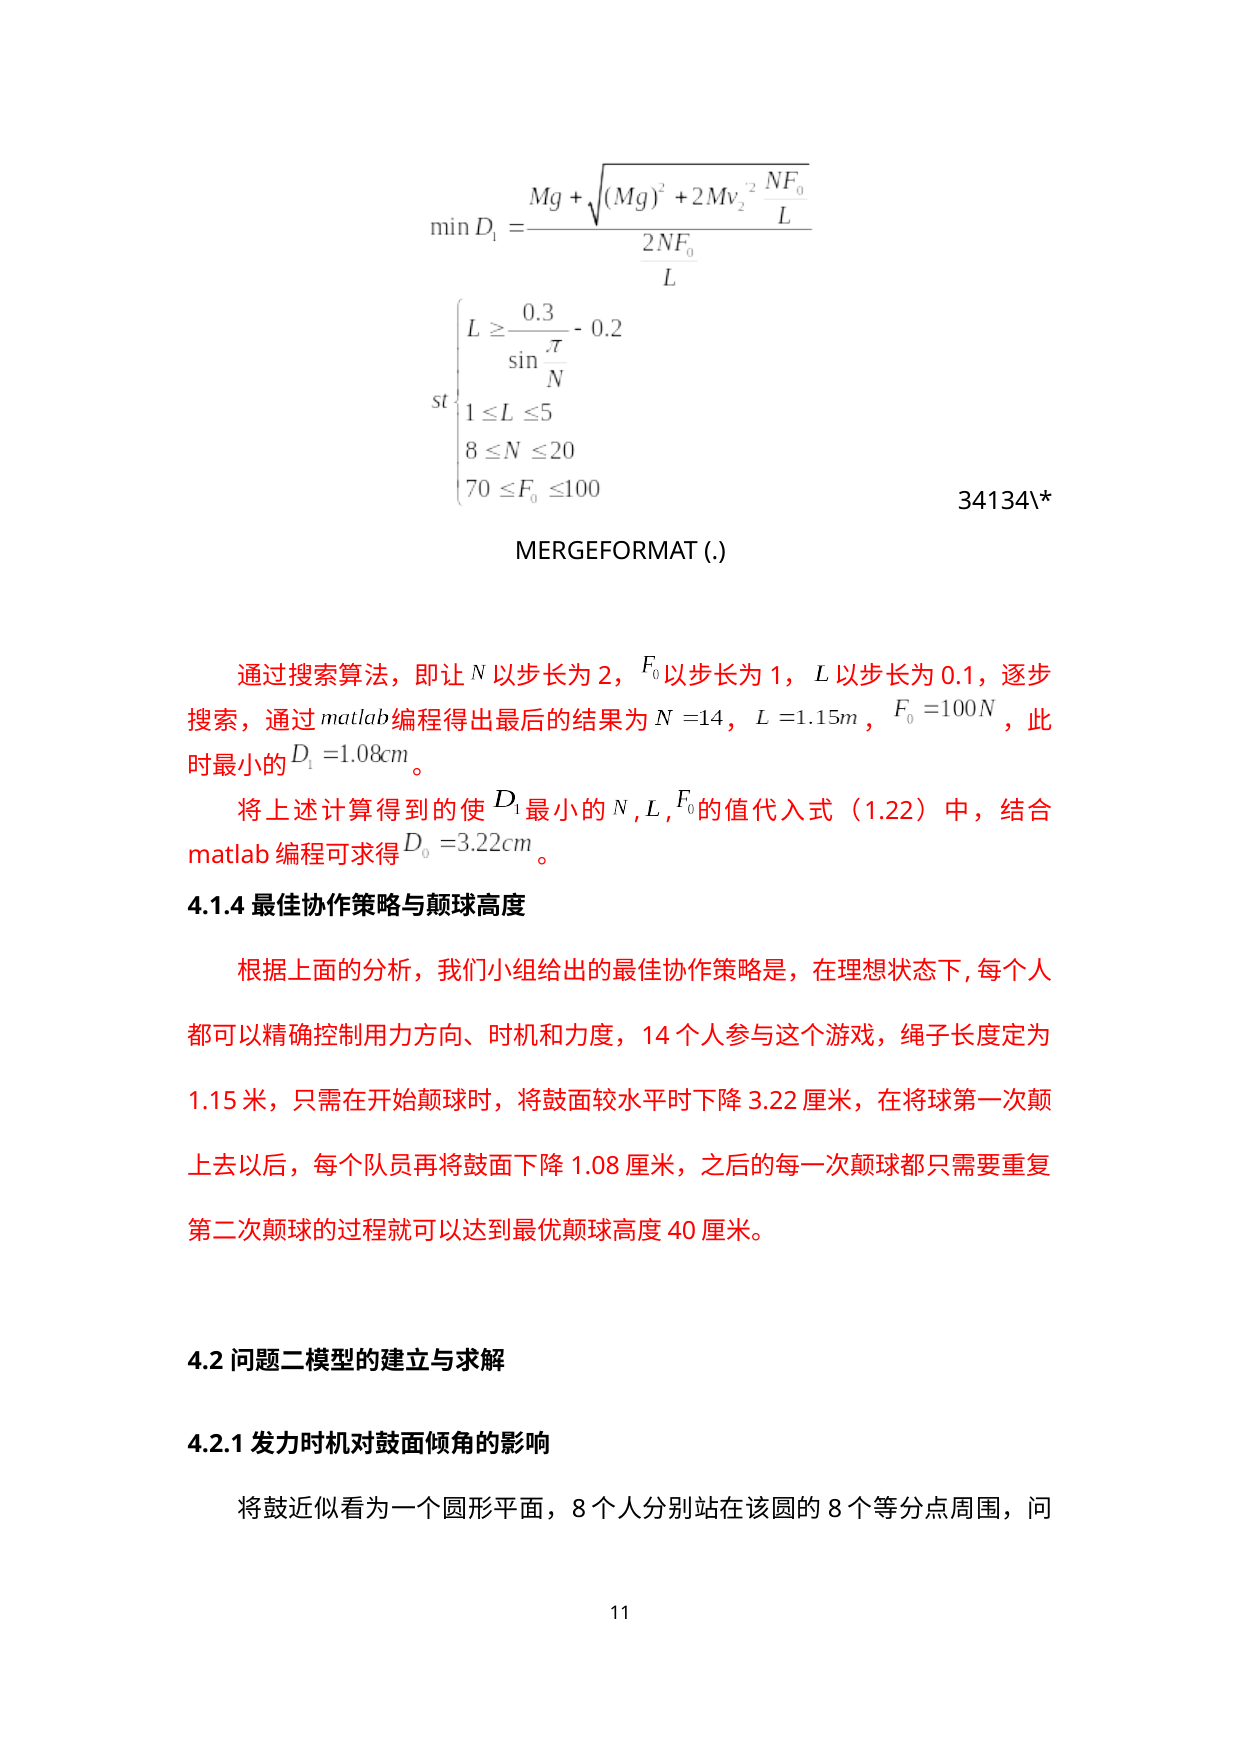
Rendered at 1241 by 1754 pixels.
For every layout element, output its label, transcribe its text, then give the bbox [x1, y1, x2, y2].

text 通过搜索算法，即让以步长为2，以步长为1，以步长为0.1，逐步搜索，通过编程得出最后的结果为，，，此时最小的。 [187, 647, 1053, 782]
text 4.2.1发力时机对鼓面倾角的影响 [187, 1409, 1053, 1474]
text 根据上面的分析，我们小组给出的最佳协作策略是，在理想状态下, 每个人都可以精确控制用力方向、时机和力度，14个人参与这个游戏，绳子长度定为1.15米，只需在开始颠球时，将鼓面较水平时下降3.22厘米，在将球第一次颠上去以后，每个队员再将鼓面下降1.08厘米，之后的每一次颠球都只需要重复第二次颠球的过程就可以达到最优颠球高度40厘米。 [187, 936, 1053, 1261]
text 4.1.4 最佳协作策略与颠球高度 [187, 871, 1053, 936]
text 4.2 问题二模型的建立与求解 [187, 1326, 1053, 1391]
text 将上述计算得到的使最小的,,的值代入式（1.22）中，结合matlab编程可求得。 [187, 782, 1053, 871]
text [187, 1474, 1053, 1539]
